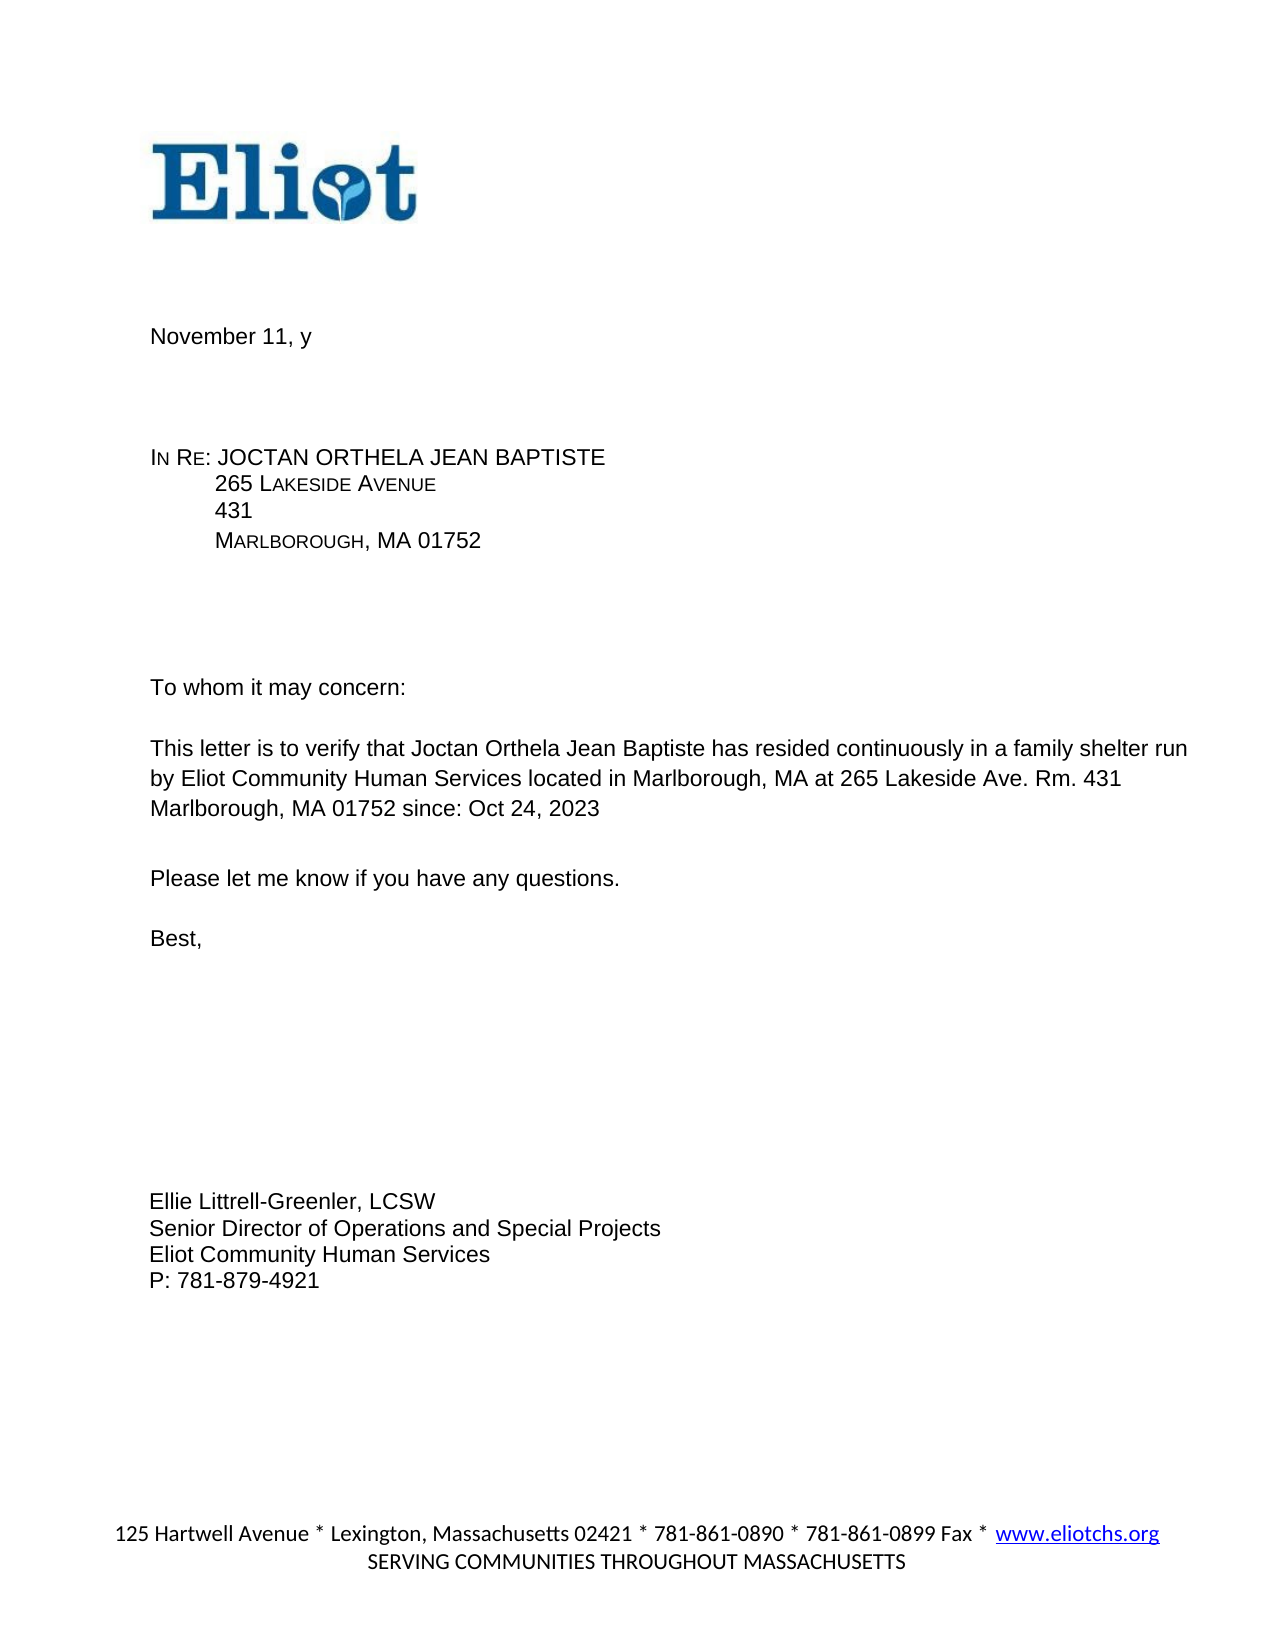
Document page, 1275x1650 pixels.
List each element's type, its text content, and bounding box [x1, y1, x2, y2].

text July 15, 2024 [150, 323, 659, 349]
text To whom it may concern: [150, 674, 659, 701]
text Ellie Littrell-Greenler, LCSW [149, 1188, 1210, 1215]
text Marlborough, MA 01752 [150, 527, 658, 553]
text P: 781-879-4921 [149, 1267, 1210, 1294]
text Best, [150, 925, 1210, 951]
text In Re: JOCTAN ORTHELA JEAN BAPTISTE [150, 444, 730, 470]
text Eliot Community Human Services [149, 1241, 1210, 1267]
text 431 [150, 497, 1210, 523]
text Please let me know if you have any questions. [150, 864, 948, 891]
text Senior Director of Operations and Special Projects [149, 1215, 1210, 1241]
text This letter is to verify that Joctan Orthela Jean Baptiste has resided continuously in a family shelter run by Eliot Community Human Services located in Marlborough, MA at 265 Lakeside Ave. Rm. 431 Marlborough, MA 01752 since: Oct 24, 2023 [150, 735, 1210, 822]
text 265 Lakeside Avenue [150, 470, 658, 497]
picture [139, 131, 418, 224]
